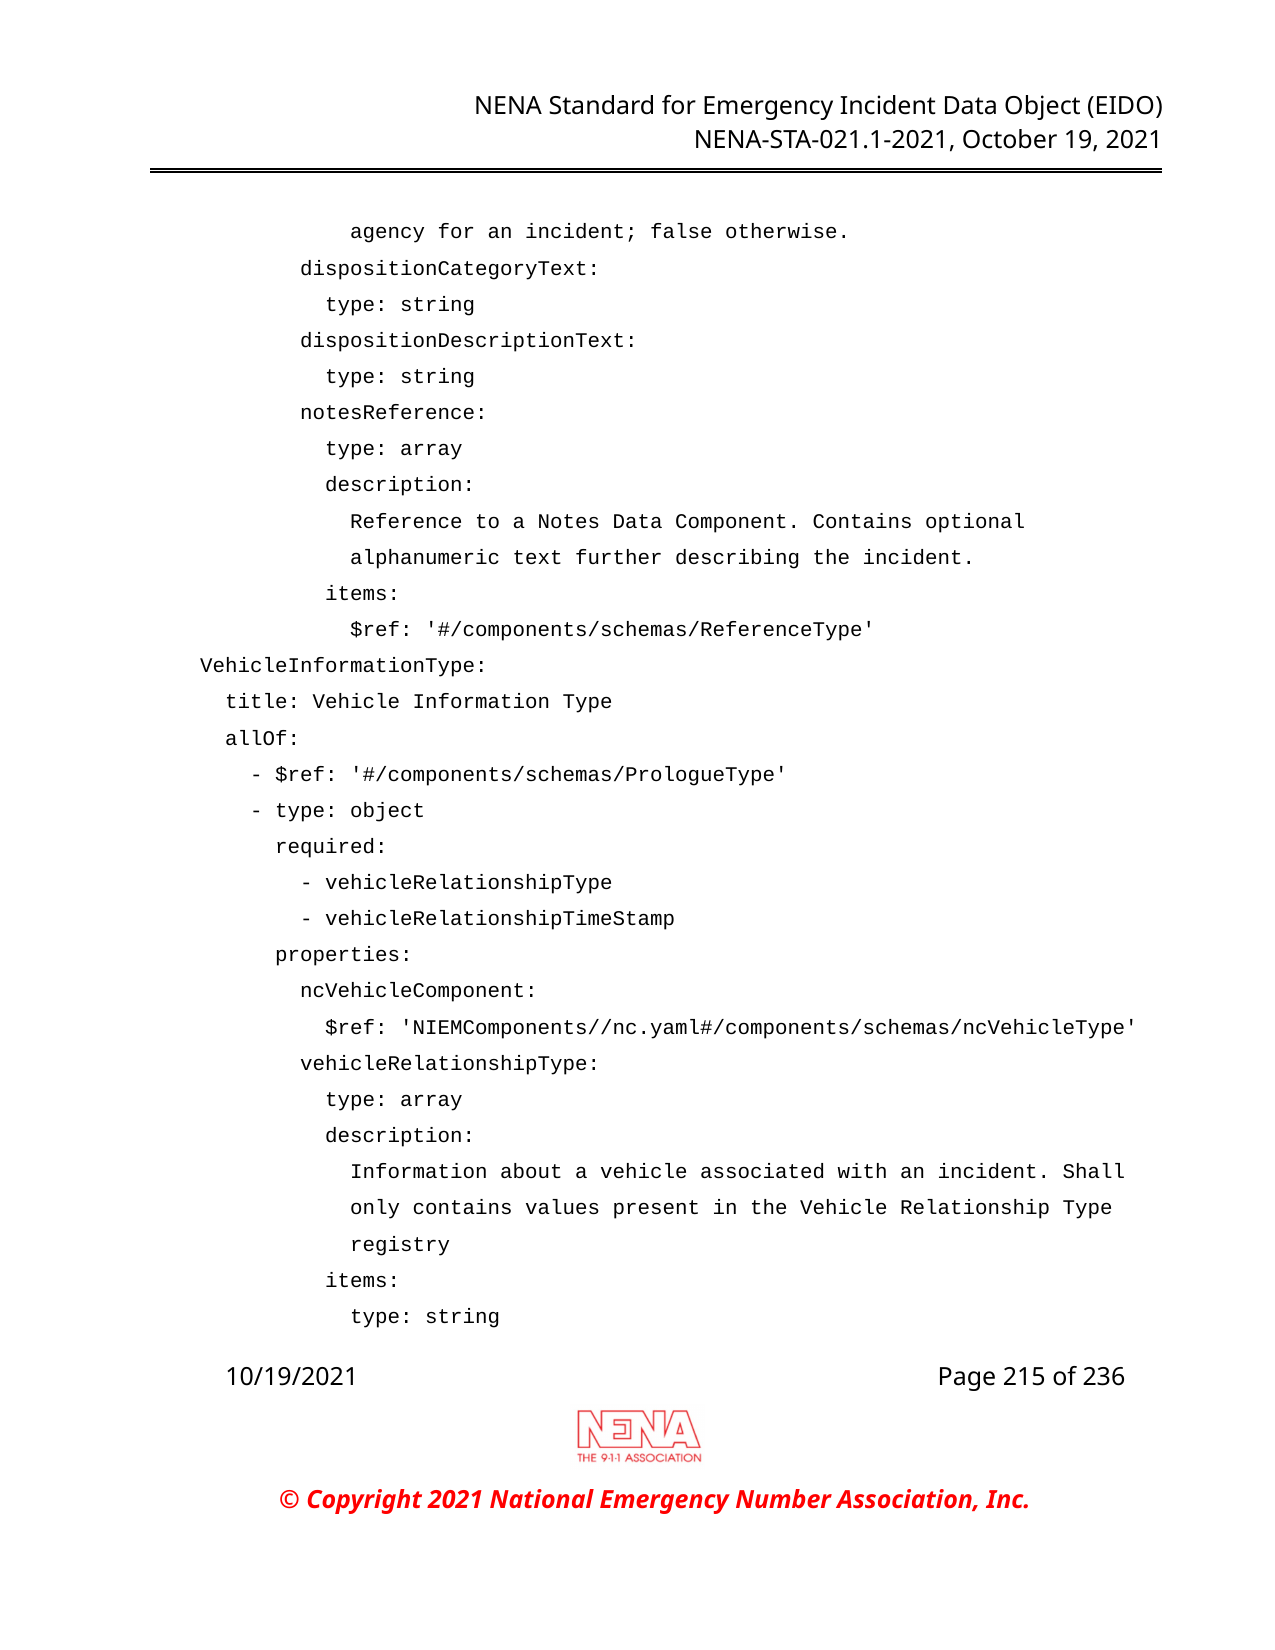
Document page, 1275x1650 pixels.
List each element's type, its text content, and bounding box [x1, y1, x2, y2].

text registry [150, 1233, 1162, 1257]
text required: [150, 836, 1162, 859]
text allOf: [150, 727, 1162, 751]
text title: Vehicle Information Type [150, 691, 1162, 715]
text properties: [150, 944, 1162, 968]
text agency for an incident; false otherwise. [150, 221, 1162, 245]
text vehicleRelationshipType: [150, 1053, 1162, 1076]
text Reference to a Notes Data Component. Contains optional [150, 511, 1162, 534]
text type: string [150, 366, 1162, 390]
text - vehicleRelationshipType [150, 872, 1162, 896]
text - vehicleRelationshipTimeStamp [150, 908, 1162, 932]
text $ref: '#/components/schemas/ReferenceType' [150, 619, 1162, 643]
text VehicleInformationType: [150, 655, 1162, 679]
text description: [150, 1125, 1162, 1149]
text dispositionDescriptionText: [150, 330, 1162, 353]
text alphanumeric text further describing the incident. [150, 547, 1162, 570]
text type: string [150, 1306, 1162, 1329]
text items: [150, 1270, 1162, 1293]
picture [569, 1404, 706, 1470]
text items: [150, 583, 1162, 607]
text type: array [150, 1089, 1162, 1113]
text - type: object [150, 800, 1162, 823]
text dispositionCategoryText: [150, 258, 1162, 281]
text type: string [150, 294, 1162, 317]
text description: [150, 474, 1162, 498]
text ncVehicleComponent: [150, 981, 1162, 1004]
text - $ref: '#/components/schemas/PrologueType' [150, 764, 1162, 787]
text $ref: 'NIEMComponents//nc.yaml#/components/schemas/ncVehicleType' [150, 1017, 1162, 1040]
text only contains values present in the Vehicle Relationship Type [150, 1197, 1162, 1221]
text notesReference: [150, 402, 1162, 426]
text type: array [150, 438, 1162, 462]
text Information about a vehicle associated with an incident. Shall [150, 1161, 1162, 1185]
